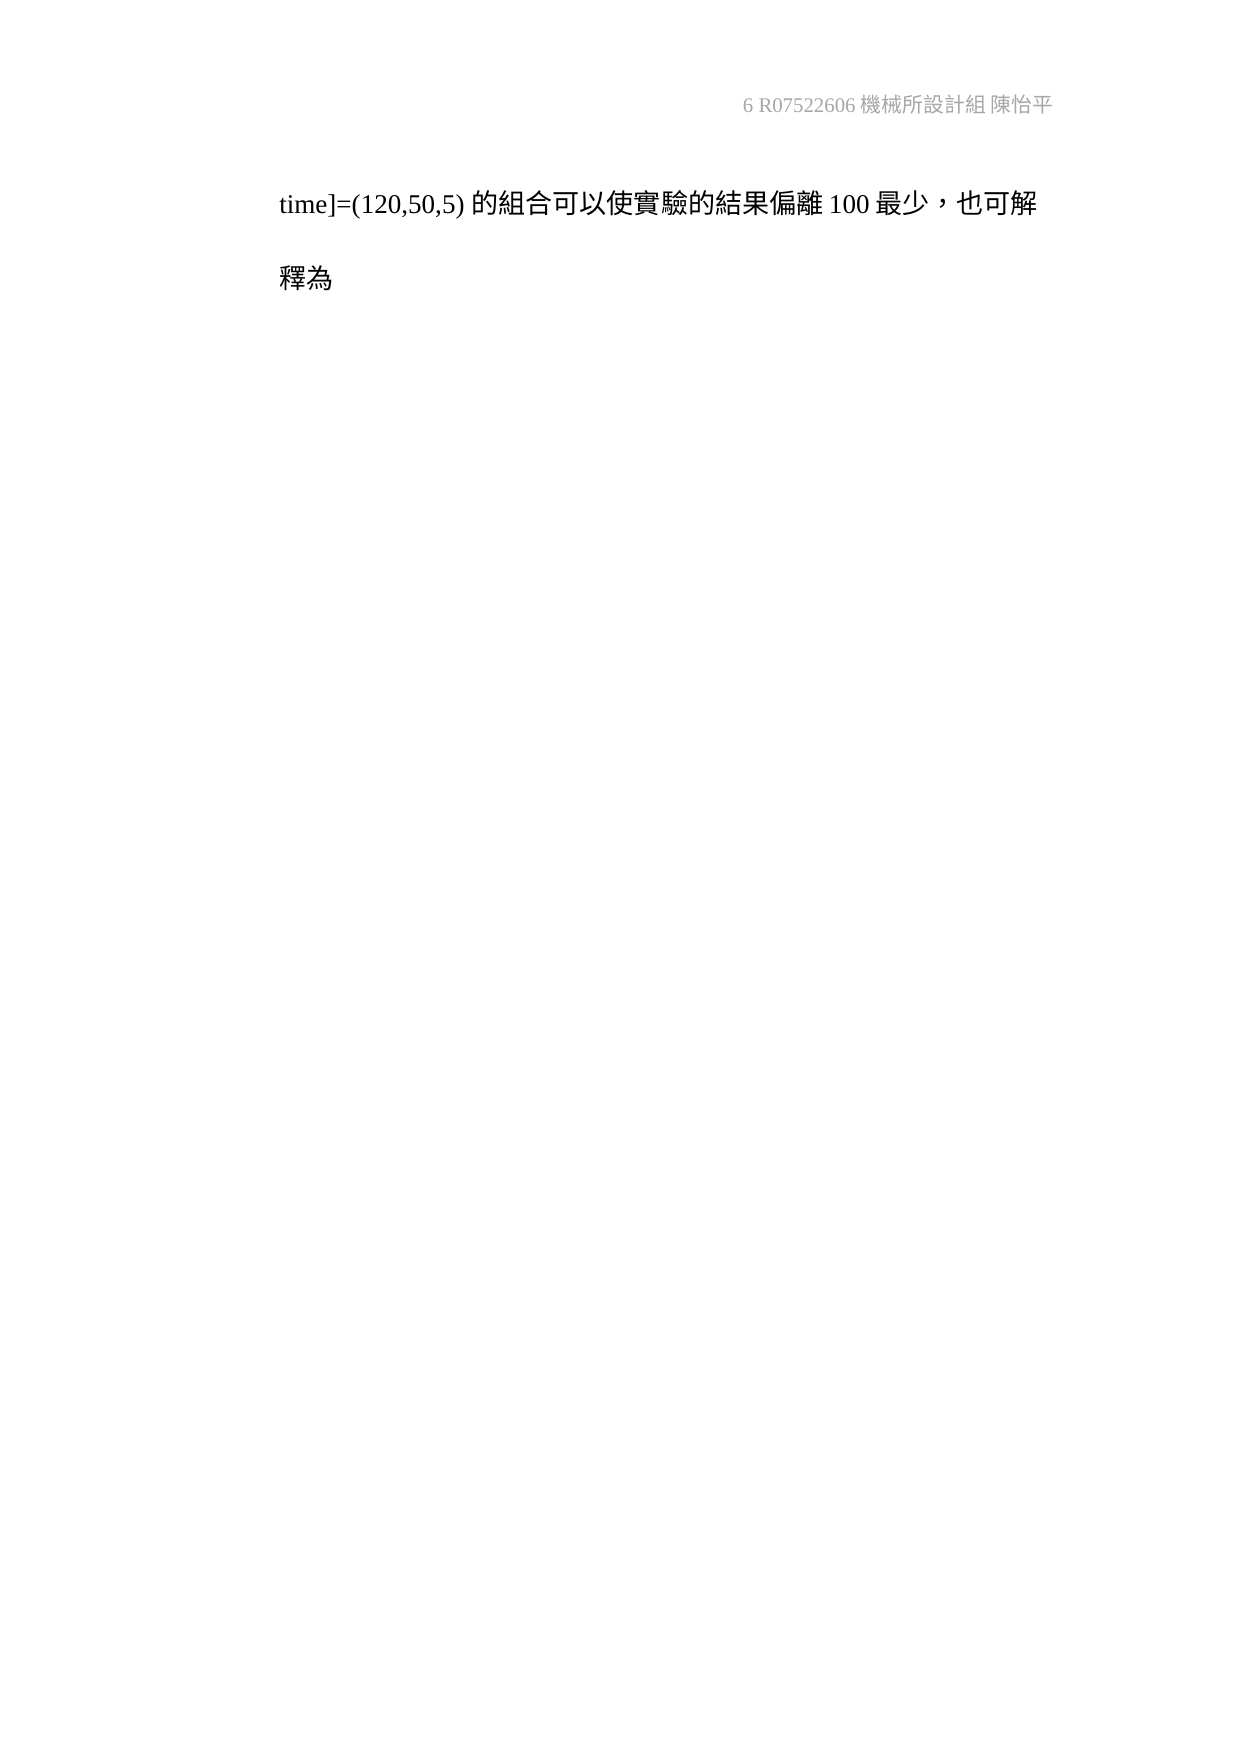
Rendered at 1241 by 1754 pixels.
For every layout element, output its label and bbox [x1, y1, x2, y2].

list [279, 164, 1053, 314]
